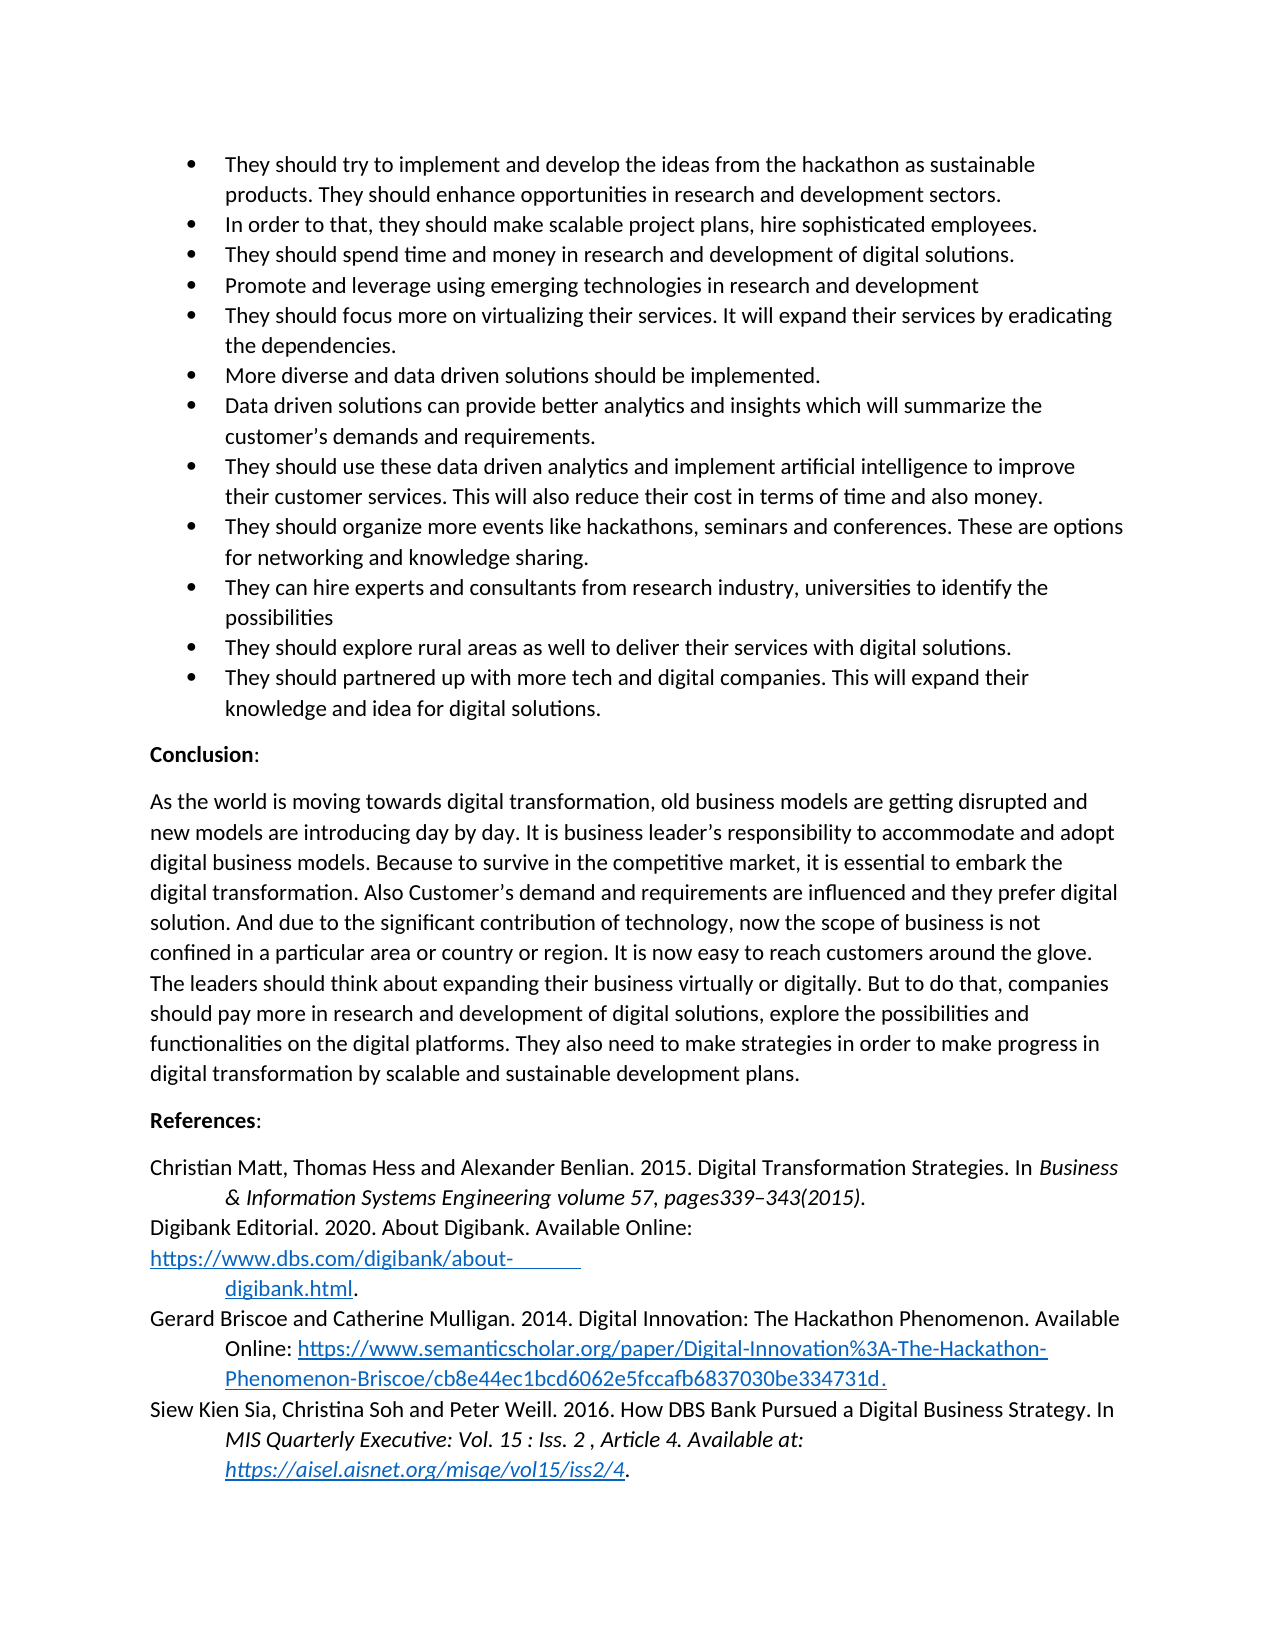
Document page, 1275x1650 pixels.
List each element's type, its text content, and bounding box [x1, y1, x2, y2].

list In order to that, they should make scalable project plans, hire sophisticated employees. [187, 210, 1125, 238]
text digibank.html. [150, 1274, 1125, 1302]
list They should partnered up with more tech and digital companies. This will expand their knowledge and idea for digital solutions. [187, 663, 1125, 722]
list More diverse and data driven solutions should be implemented. [187, 361, 1125, 389]
list They can hire experts and consultants from research industry, universities to identify the possibilities [187, 573, 1125, 631]
list They should organize more events like hackathons, seminars and conferences. These are options for networking and knowledge sharing. [187, 512, 1125, 571]
text Siew Kien Sia, Christina Soh and Peter Weill. 2016. How DBS Bank Pursued a Digital Business Strategy. In [150, 1395, 1125, 1423]
text References: [150, 1106, 1125, 1134]
list Promote and leverage using emerging technologies in research and development [187, 271, 1125, 299]
text & Information Systems Engineering volume 57, pages339–343(2015). [150, 1183, 1125, 1211]
list They should focus more on virtualizing their services. It will expand their services by eradicating the dependencies. [187, 301, 1125, 359]
list They should spend time and money in research and development of digital solutions. [187, 241, 1125, 269]
text Gerard Briscoe and Catherine Mulligan. 2014. Digital Innovation: The Hackathon Phenomenon. Available [150, 1304, 1125, 1332]
list They should explore rural areas as well to deliver their services with digital solutions. [187, 633, 1125, 661]
list They should use these data driven analytics and implement artificial intelligence to improve their customer services. This will also reduce their cost in terms of time and also money. [187, 452, 1125, 510]
text As the world is moving towards digital transformation, old business models are getting disrupted and new models are introducing day by day. It is business leader’s responsibility to accommodate and adopt digital business models. Because to survive in the competitive market, it is essential to embark the digital transformation. Also Customer’s demand and requirements are influenced and they prefer digital solution. And due to the significant contribution of technology, now the scope of business is not confined in a particular area or country or region. It is now easy to reach customers around the glove. The leaders should think about expanding their business virtually or digitally. But to do that, companies should pay more in research and development of digital solutions, explore the possibilities and functionalities on the digital platforms. They also need to make strategies in order to make progress in digital transformation by scalable and sustainable development plans. [150, 787, 1125, 1087]
text Digibank Editorial. 2020. About Digibank. Available Online: [150, 1213, 1125, 1242]
text MIS Quarterly Executive: Vol. 15 : Iss. 2 , Article 4. Available at: https://aisel.aisnet.org/misqe/vol15/iss2/4. [225, 1425, 1125, 1483]
text Conclusion: [150, 741, 1125, 769]
list Data driven solutions can provide better analytics and insights which will summarize the customer’s demands and requirements. [187, 392, 1125, 450]
text Christian Matt, Thomas Hess and Alexander Benlian. 2015. Digital Transformation Strategies. In Business [150, 1153, 1125, 1181]
text https://www.dbs.com/digibank/about- [150, 1244, 1125, 1272]
text Online: https://www.semanticscholar.org/paper/Digital-Innovation%3A-The-Hackathon-Phenomenon-Briscoe/cb8e44ec1bcd6062e5fccafb6837030be334731d. [225, 1334, 1125, 1393]
